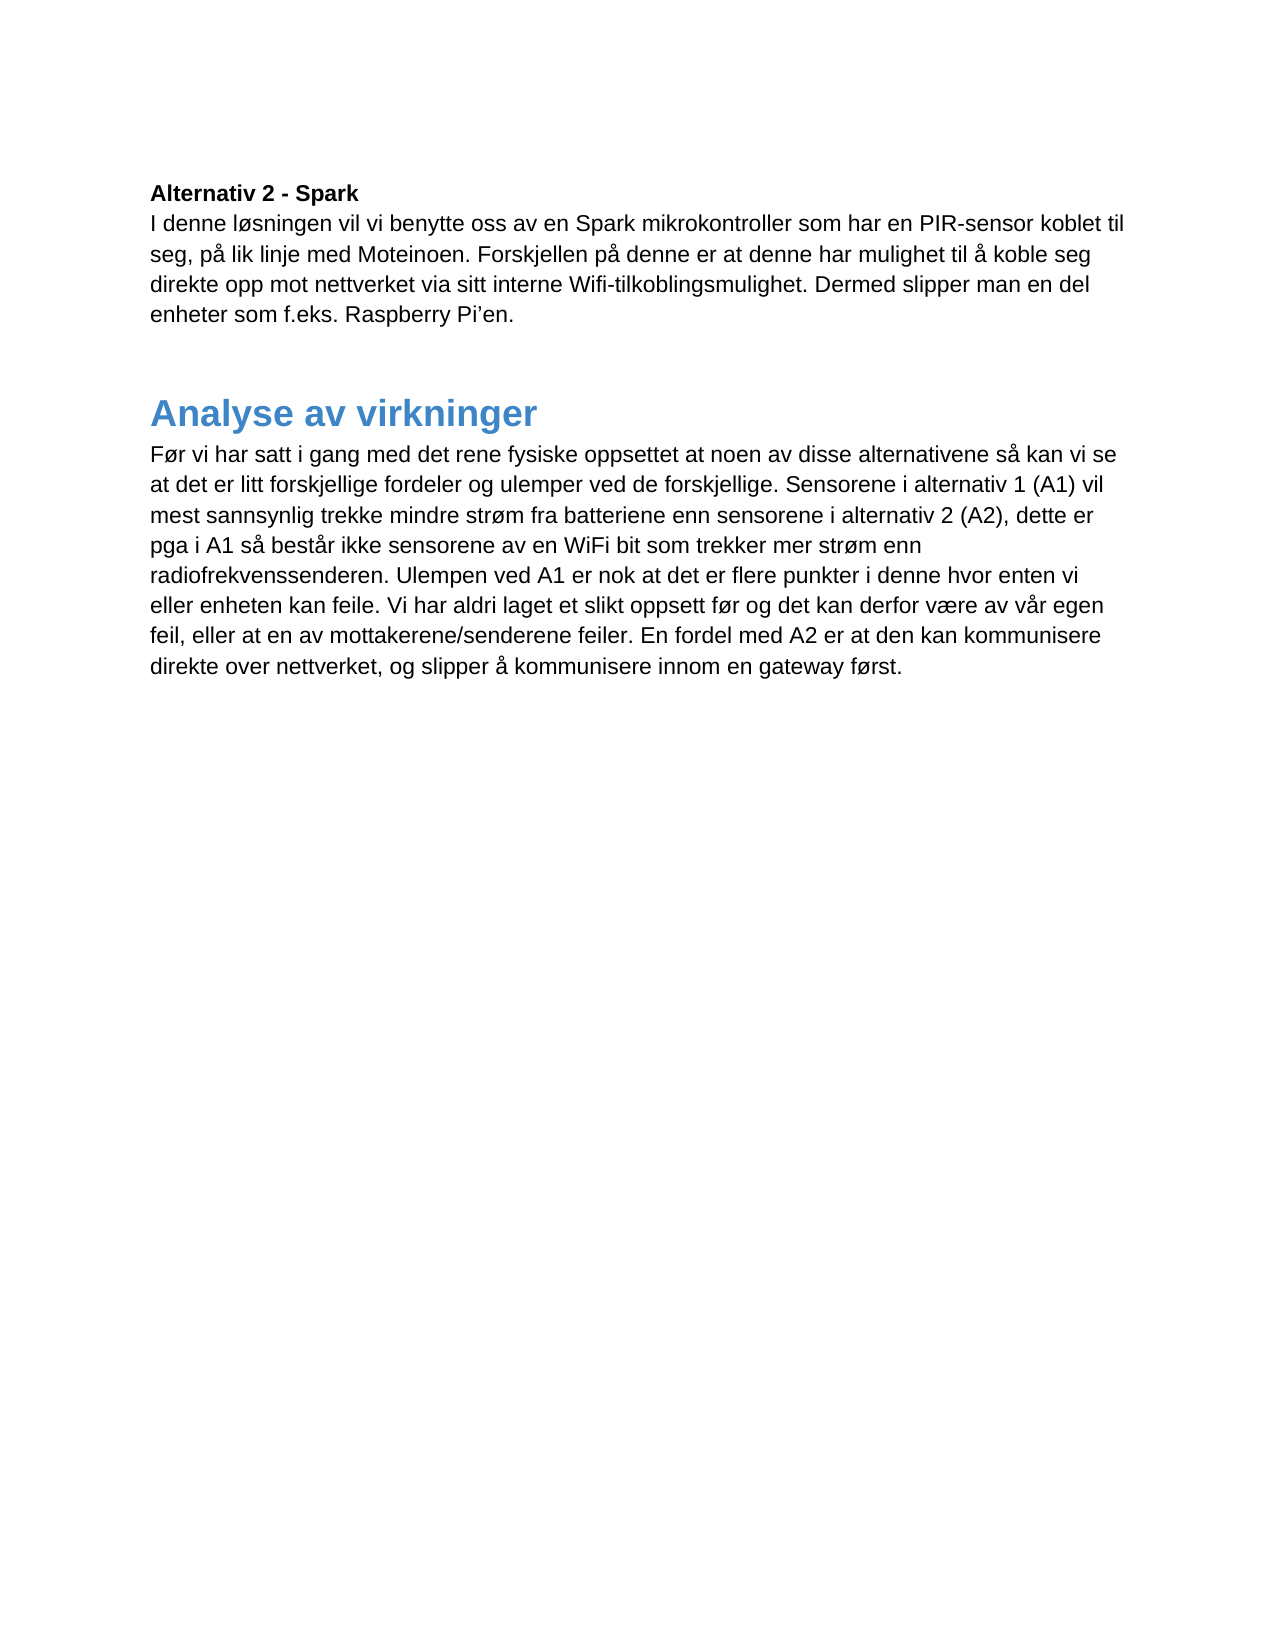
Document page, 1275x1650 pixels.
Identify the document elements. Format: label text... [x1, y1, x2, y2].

text I denne løsningen vil vi benytte oss av en Spark mikrokontroller som har en PIR-sensor koblet til seg, på lik linje med Moteinoen. Forskjellen på denne er at denne har mulighet til å koble seg direkte opp mot nettverket via sitt interne Wifi-tilkoblingsmulighet. Dermed slipper man en del enheter som f.eks. Raspberry Pi’en. [150, 210, 1125, 327]
text Alternativ 2 - Spark [150, 180, 1125, 207]
text Før vi har satt i gang med det rene fysiske oppsettet at noen av disse alternativene så kan vi se at det er litt forskjellige fordeler og ulemper ved de forskjellige. Sensorene i alternativ 1 (A1) vil mest sannsynlig trekke mindre strøm fra batteriene enn sensorene i alternativ 2 (A2), dette er pga i A1 så består ikke sensorene av en WiFi bit som trekker mer strøm enn radiofrekvenssenderen. Ulempen ved A1 er nok at det er flere punkter i denne hvor enten vi eller enheten kan feile. Vi har aldri laget et slikt oppsett før og det kan derfor være av vår egen feil, eller at en av mottakerene/senderene feiler. En fordel med A2 er at den kan kommunisere direkte over nettverket, og slipper å kommunisere innom en gateway først. [150, 441, 1125, 679]
text Analyse av virkninger [150, 392, 1125, 435]
